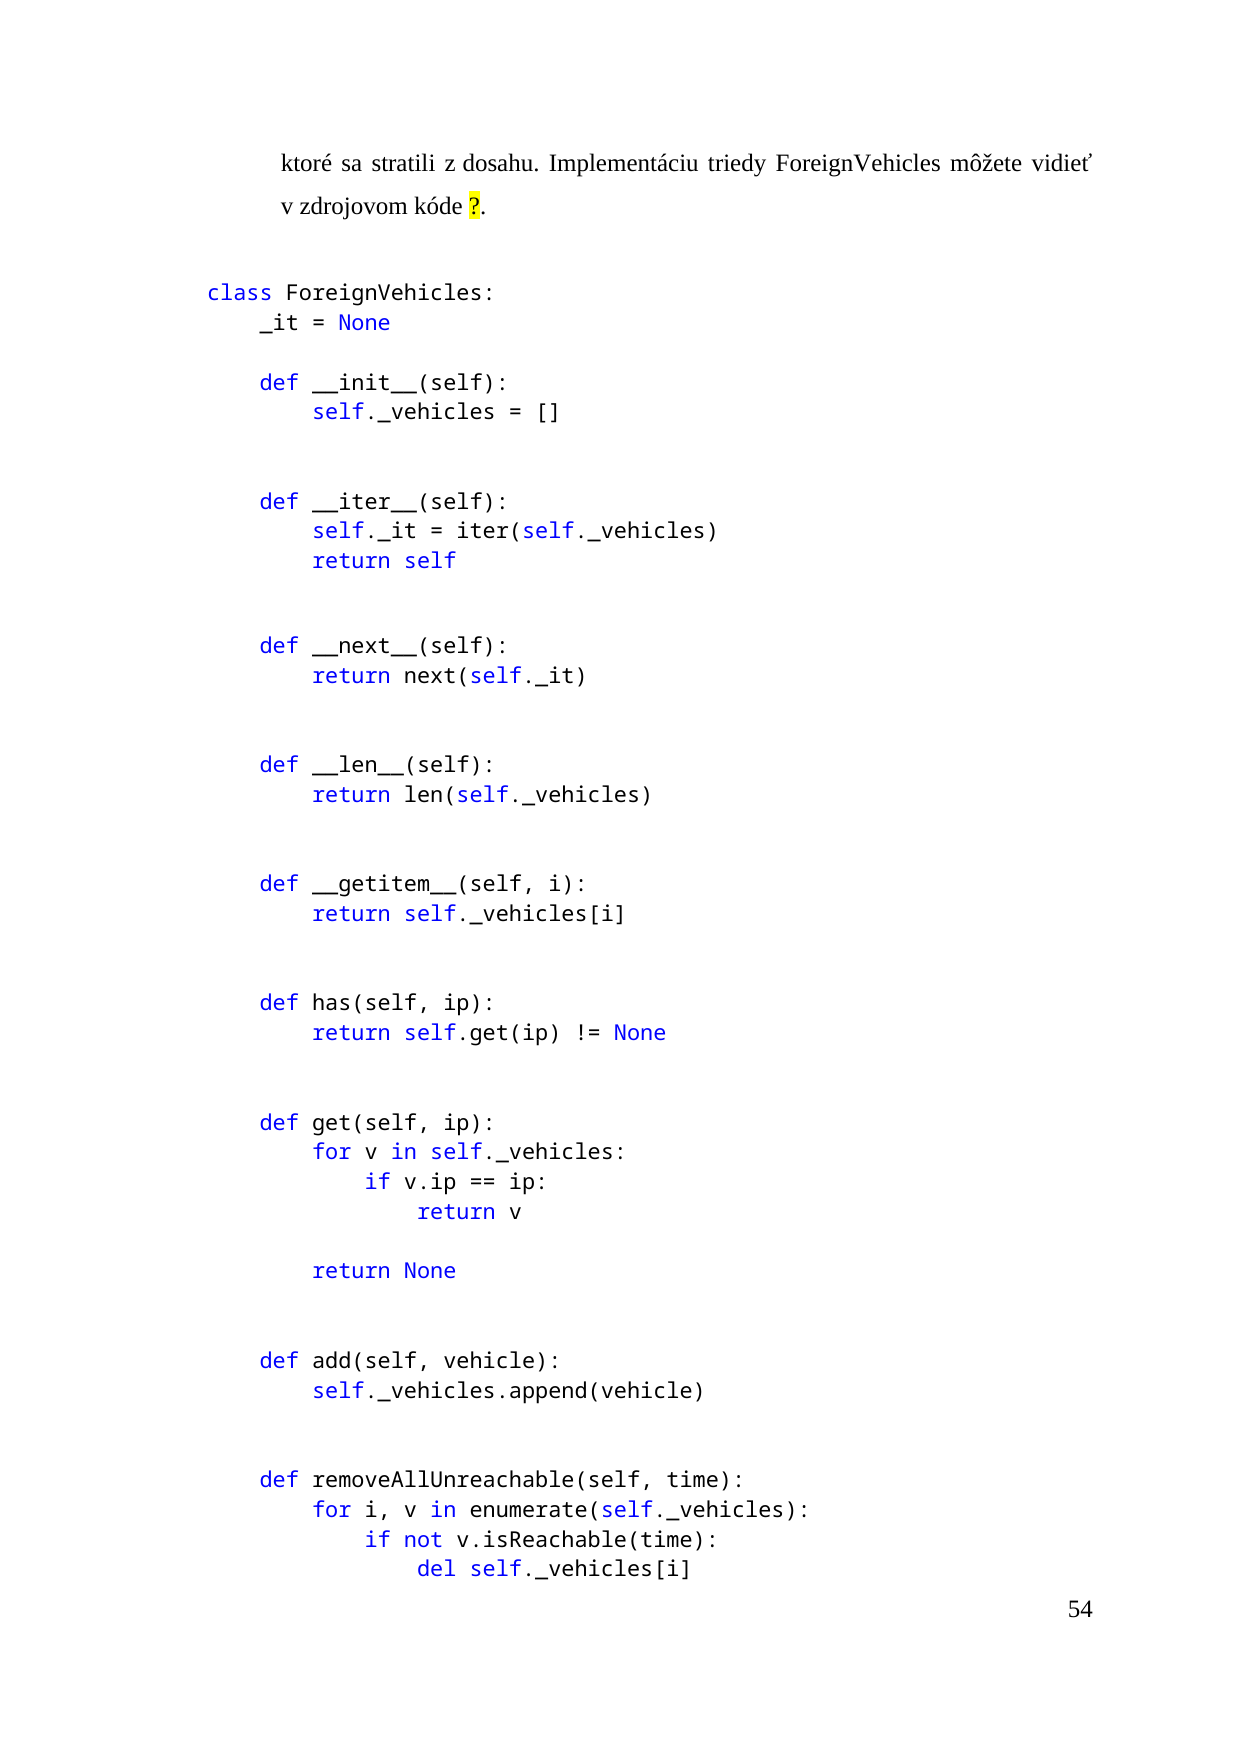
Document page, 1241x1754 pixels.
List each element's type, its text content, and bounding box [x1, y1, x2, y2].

text def __len__(self): [207, 749, 1092, 779]
text return next(self._it) [207, 659, 1092, 689]
text if not v.isReachable(time): [207, 1523, 1092, 1553]
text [281, 148, 1092, 219]
text _it = None [207, 307, 1092, 337]
text self._vehicles.append(vehicle) [207, 1374, 1092, 1404]
text return self._vehicles[i] [207, 898, 1092, 928]
text if v.ip == ip: [207, 1166, 1092, 1196]
text class ForeignVehicles: [207, 277, 1092, 307]
text return None [207, 1255, 1092, 1285]
text def __init__(self): [207, 366, 1092, 396]
text return v [207, 1196, 1092, 1226]
text return self [207, 545, 1092, 575]
text self._it = iter(self._vehicles) [207, 515, 1092, 545]
text for i, v in enumerate(self._vehicles): [207, 1494, 1092, 1523]
text for v in self._vehicles: [207, 1136, 1092, 1166]
text return len(self._vehicles) [207, 779, 1092, 808]
text def get(self, ip): [207, 1106, 1092, 1136]
text return self.get(ip) != None [207, 1017, 1092, 1047]
text del self._vehicles[i] [207, 1553, 1092, 1583]
text def has(self, ip): [207, 987, 1092, 1017]
text def __iter__(self): [207, 486, 1092, 515]
text def add(self, vehicle): [207, 1345, 1092, 1374]
text def __next__(self): [207, 630, 1092, 659]
text def removeAllUnreachable(self, time): [207, 1464, 1092, 1494]
text self._vehicles = [] [207, 396, 1092, 426]
text def __getitem__(self, i): [207, 868, 1092, 898]
